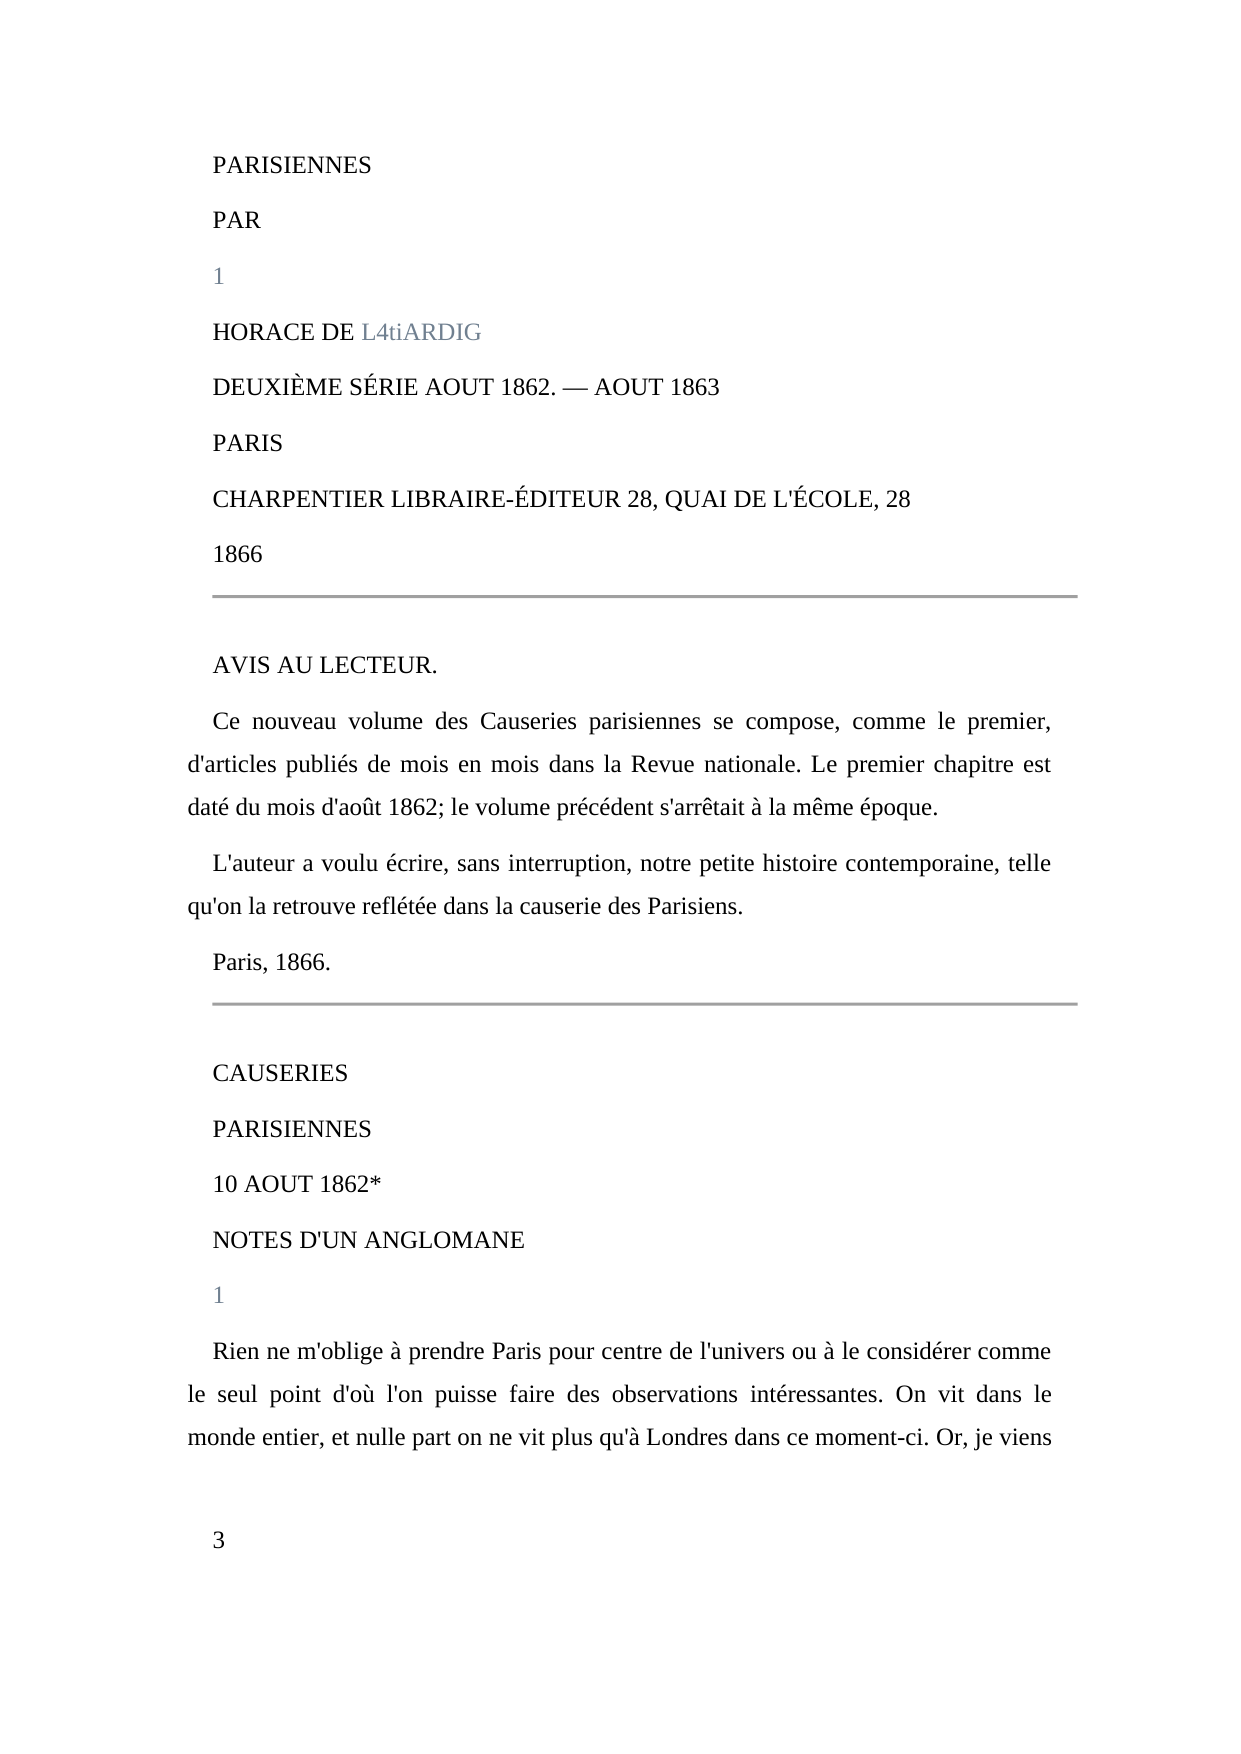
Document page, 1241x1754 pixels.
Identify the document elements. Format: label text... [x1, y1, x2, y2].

text L'auteur a voulu écrire, sans interruption, notre petite histoire contemporaine, telle qu'on la retrouve reflétée dans la causerie des Parisiens. [187, 848, 1053, 920]
text CHARPENTIER LIBRAIRE-ÉDITEUR 28, QUAI DE L'ÉCOLE, 28 [187, 484, 1053, 512]
text PARISIENNES [187, 1114, 1053, 1142]
text PAR [187, 206, 1053, 234]
text 1866 [187, 539, 1053, 568]
text PARIS [187, 428, 1053, 457]
text Paris, 1866. [187, 947, 1053, 976]
text 1 [187, 1281, 1053, 1309]
text PARISIENNES [187, 150, 1053, 179]
text HORACE DE L4tiARDIG [187, 317, 1053, 346]
text 10 AOUT 1862* [187, 1169, 1053, 1198]
text 1 [187, 261, 1053, 290]
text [187, 1336, 1053, 1451]
text DEUXIÈME SÉRIE AOUT 1862. — AOUT 1863 [187, 372, 1053, 401]
text NOTES D'UN ANGLOMANE [187, 1225, 1053, 1254]
text Ce nouveau volume des Causeries parisiennes se compose, comme le premier, d'articles publiés de mois en mois dans la Revue nationale. Le premier chapitre est daté du mois d'août 1862; le volume précédent s'arrêtait à la même époque. [187, 706, 1053, 821]
text AVIS AU LECTEUR. [187, 651, 1053, 679]
text CAUSERIES [187, 1058, 1053, 1087]
